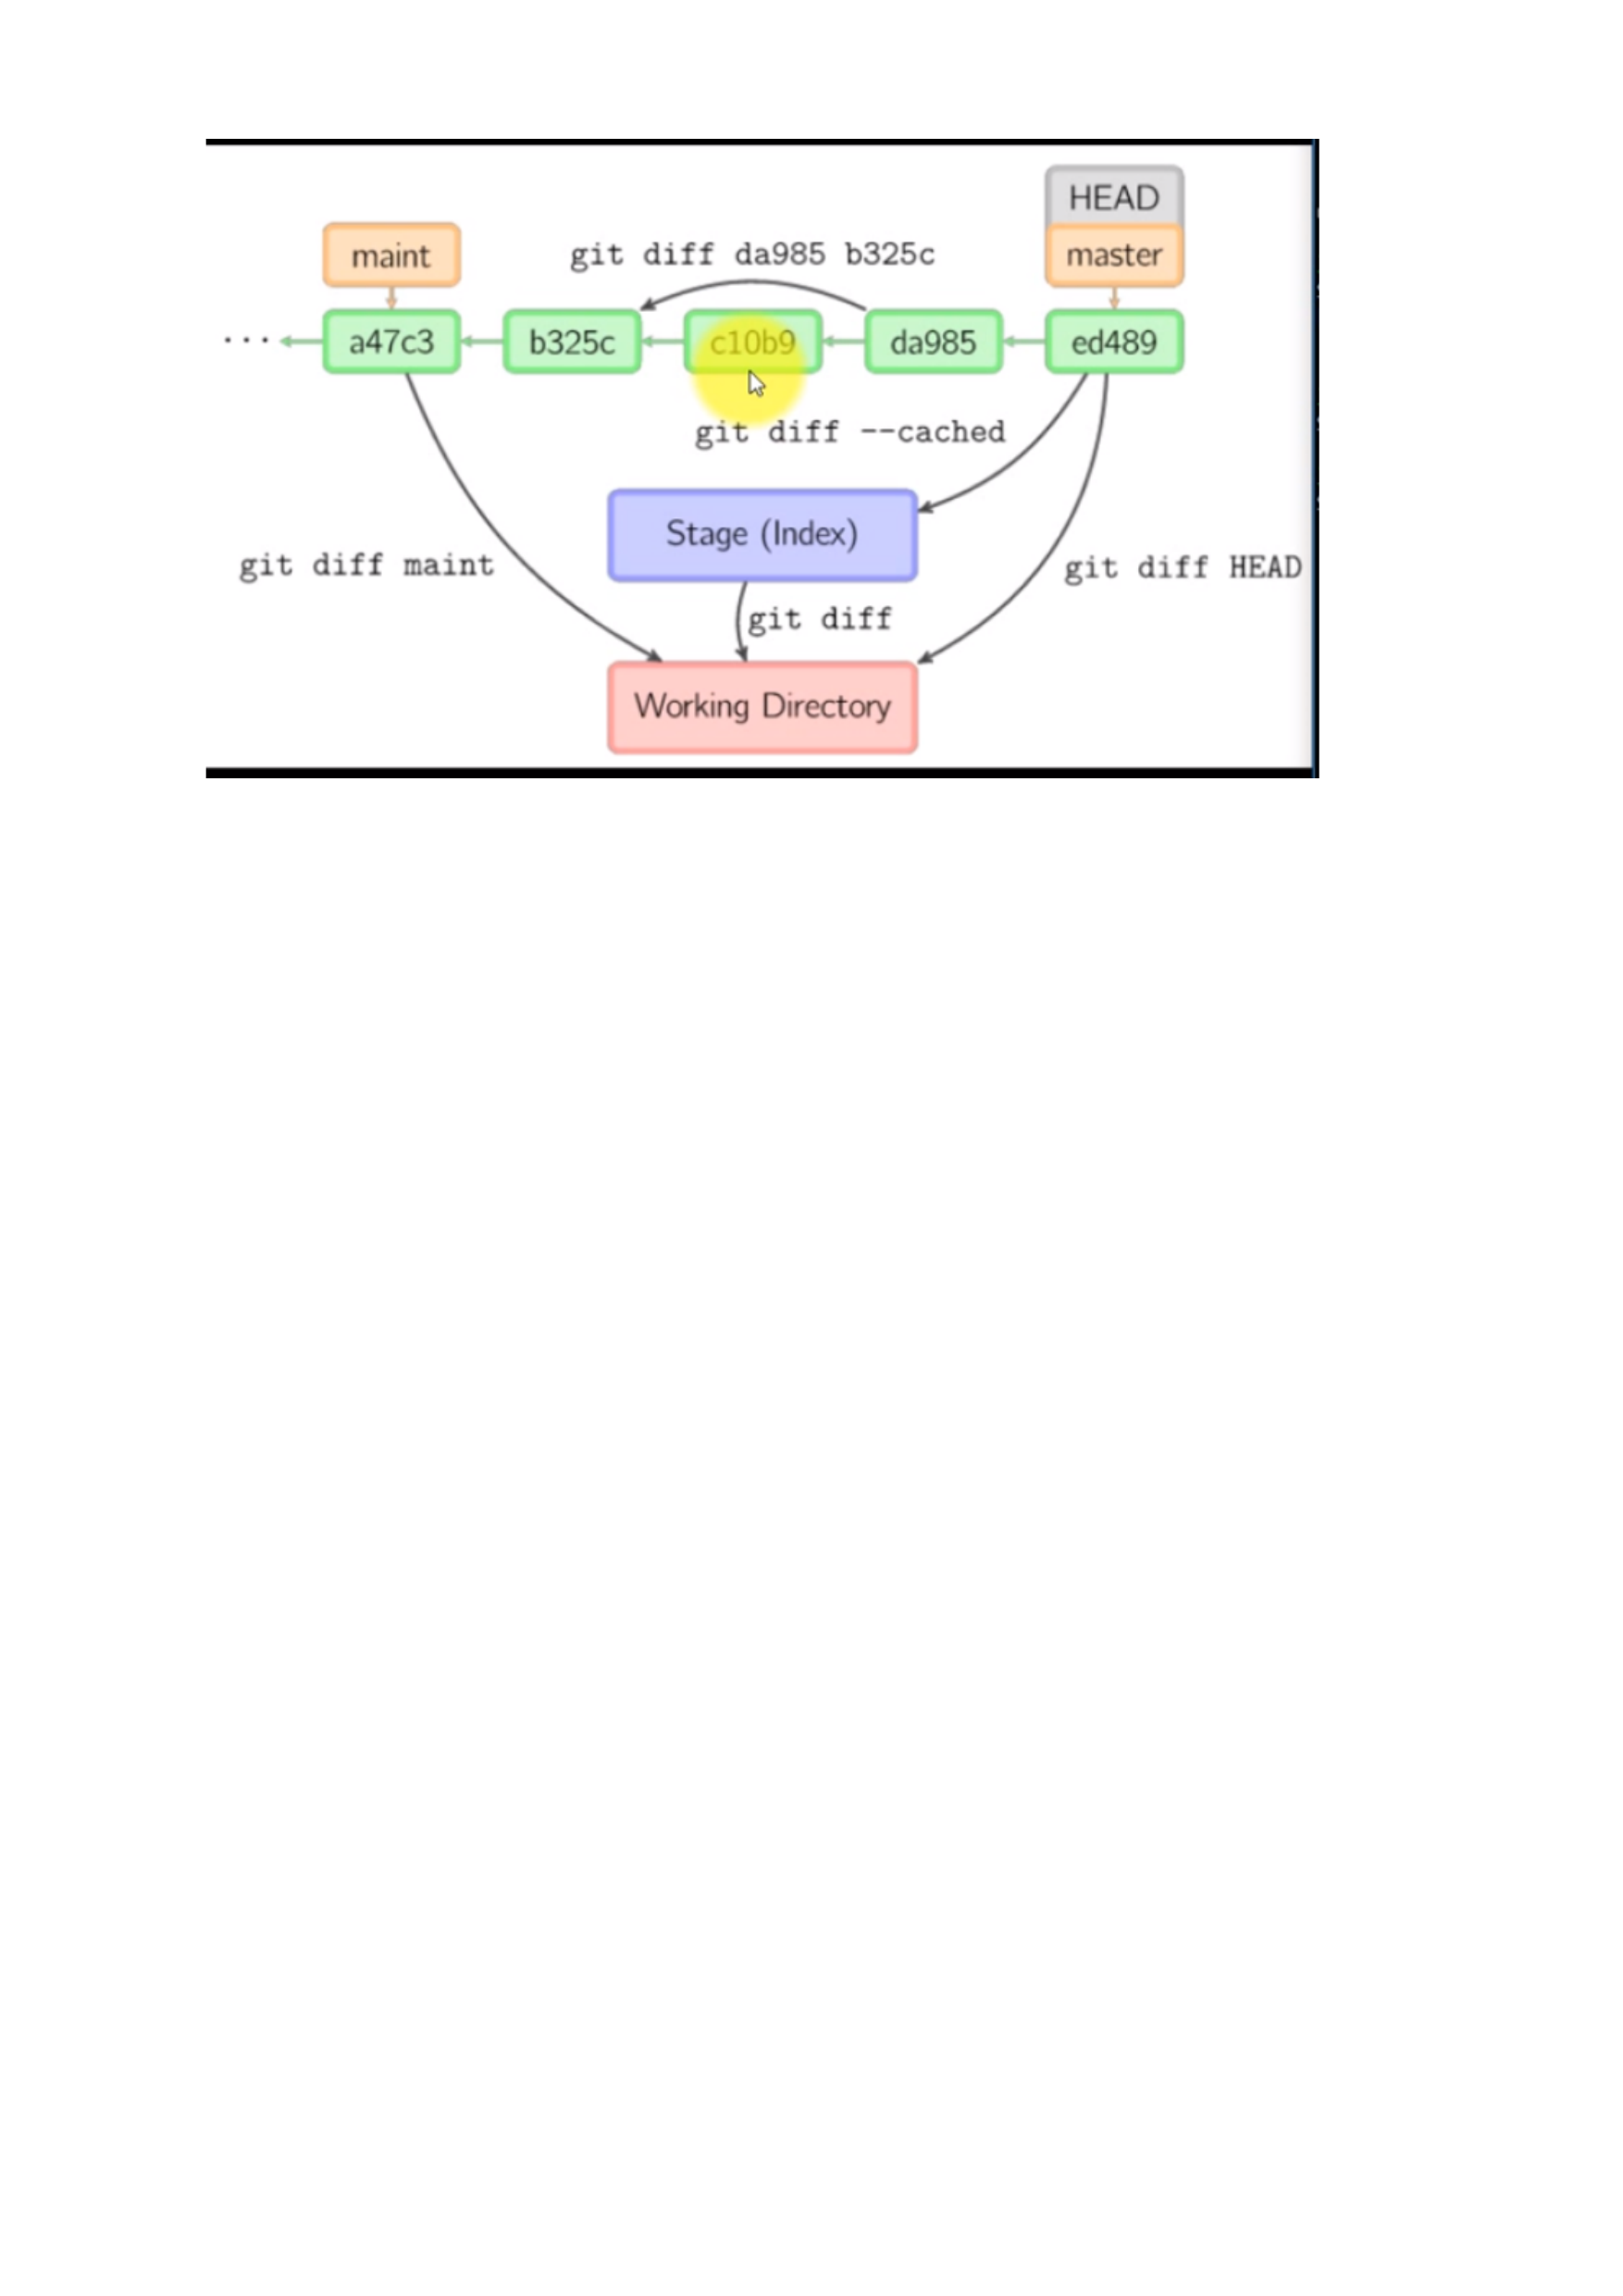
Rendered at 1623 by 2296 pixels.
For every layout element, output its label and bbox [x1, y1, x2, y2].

picture [205, 139, 1319, 778]
